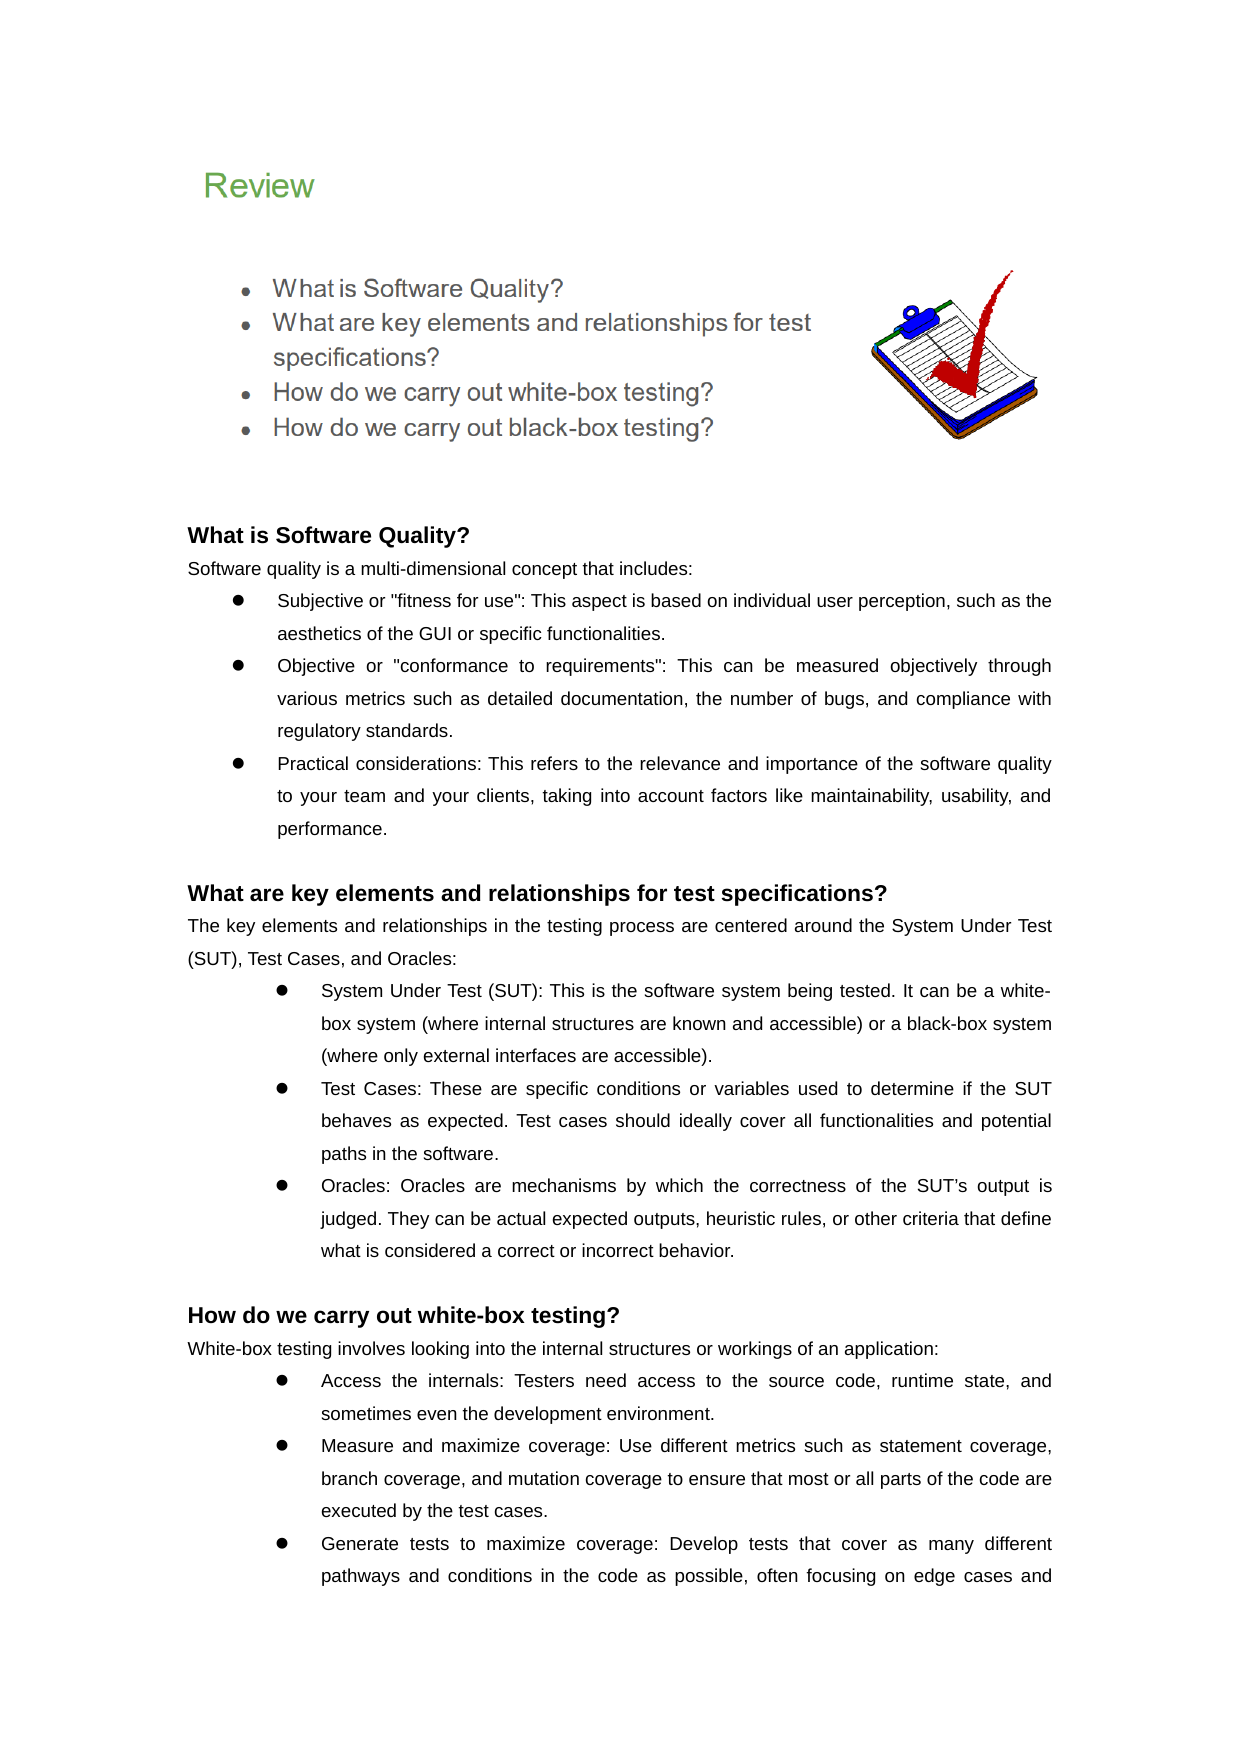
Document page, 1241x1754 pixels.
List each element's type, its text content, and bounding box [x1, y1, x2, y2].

text White-box testing involves looking into the internal structures or workings of an application: [187, 1332, 1053, 1364]
list System Under Test (SUT): This is the software system being tested. It can be a white-box system (where internal structures are known and accessible) or a black-box system (where only external interfaces are accessible). [275, 974, 1053, 1072]
list Measure and maximize coverage: Use different metrics such as statement coverage, branch coverage, and mutation coverage to ensure that most or all parts of the code are executed by the test cases. [275, 1429, 1053, 1527]
text The key elements and relationships in the testing process are centered around the System Under Test (SUT), Test Cases, and Oracles: [187, 909, 1053, 974]
list Objective or "conformance to requirements": This can be measured objectively through various metrics such as detailed documentation, the number of bugs, and compliance with regulatory standards. [231, 649, 1053, 747]
text How do we carry out white-box testing? [187, 1299, 1053, 1332]
list Oracles: Oracles are mechanisms by which the correctness of the SUT’s output is judged. They can be actual expected outputs, heuristic rules, or other criteria that define what is considered a correct or incorrect behavior. [275, 1169, 1053, 1267]
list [275, 1527, 1053, 1592]
list Practical considerations: This refers to the relevance and importance of the software quality to your team and your clients, taking into account factors like maintainability, usability, and performance. [231, 747, 1053, 844]
list Test Cases: These are specific conditions or variables used to determine if the SUT behaves as expected. Test cases should ideally cover all functionalities and potential paths in the software. [275, 1072, 1053, 1169]
text Software quality is a multi-dimensional concept that includes: [187, 552, 1053, 584]
text What is Software Quality? [187, 519, 1053, 552]
list Access the internals: Testers need access to the source code, runtime state, and sometimes even the development environment. [275, 1364, 1053, 1429]
text What are key elements and relationships for test specifications? [187, 877, 1053, 909]
list Subjective or "fitness for use": This aspect is based on individual user perception, such as the aesthetics of the GUI or specific functionalities. [231, 584, 1053, 649]
picture [187, 162, 1053, 494]
